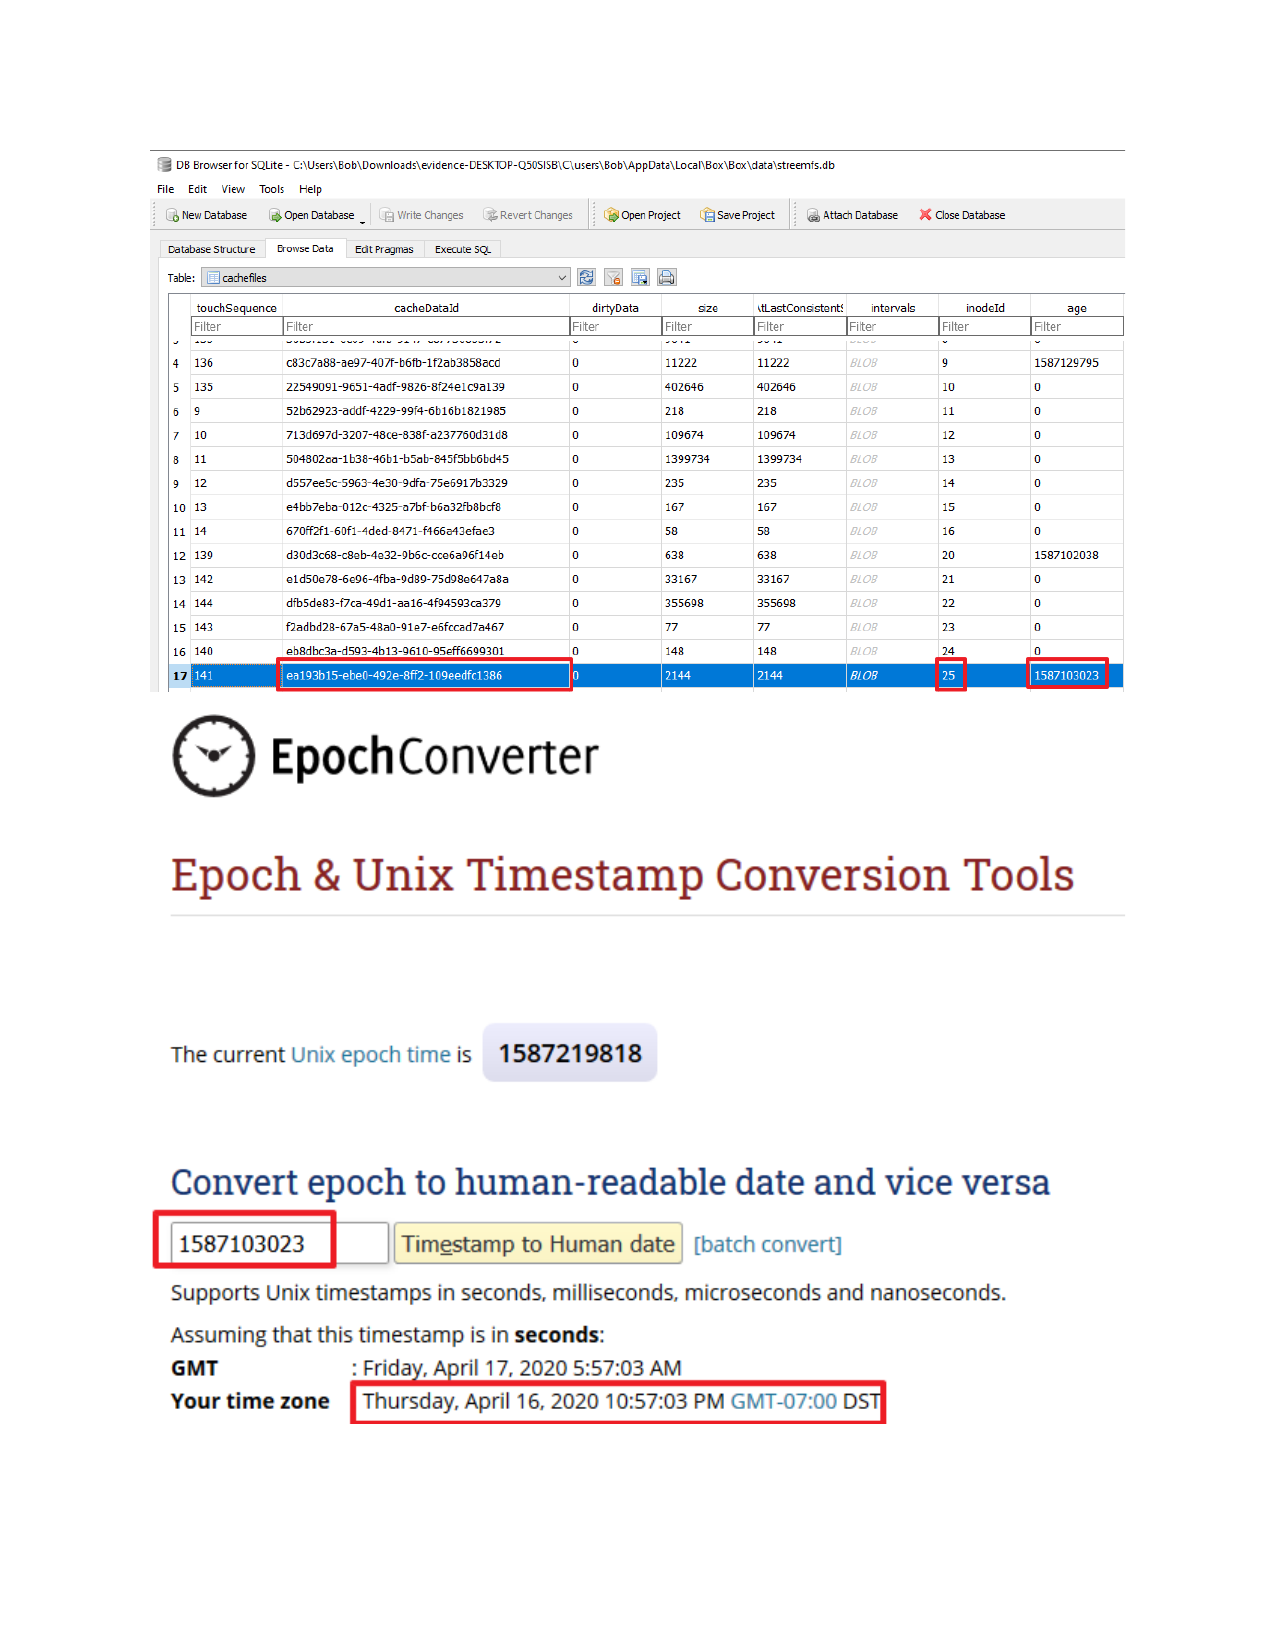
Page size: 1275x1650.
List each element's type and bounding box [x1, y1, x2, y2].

picture [150, 150, 1125, 692]
picture [150, 710, 1125, 1424]
